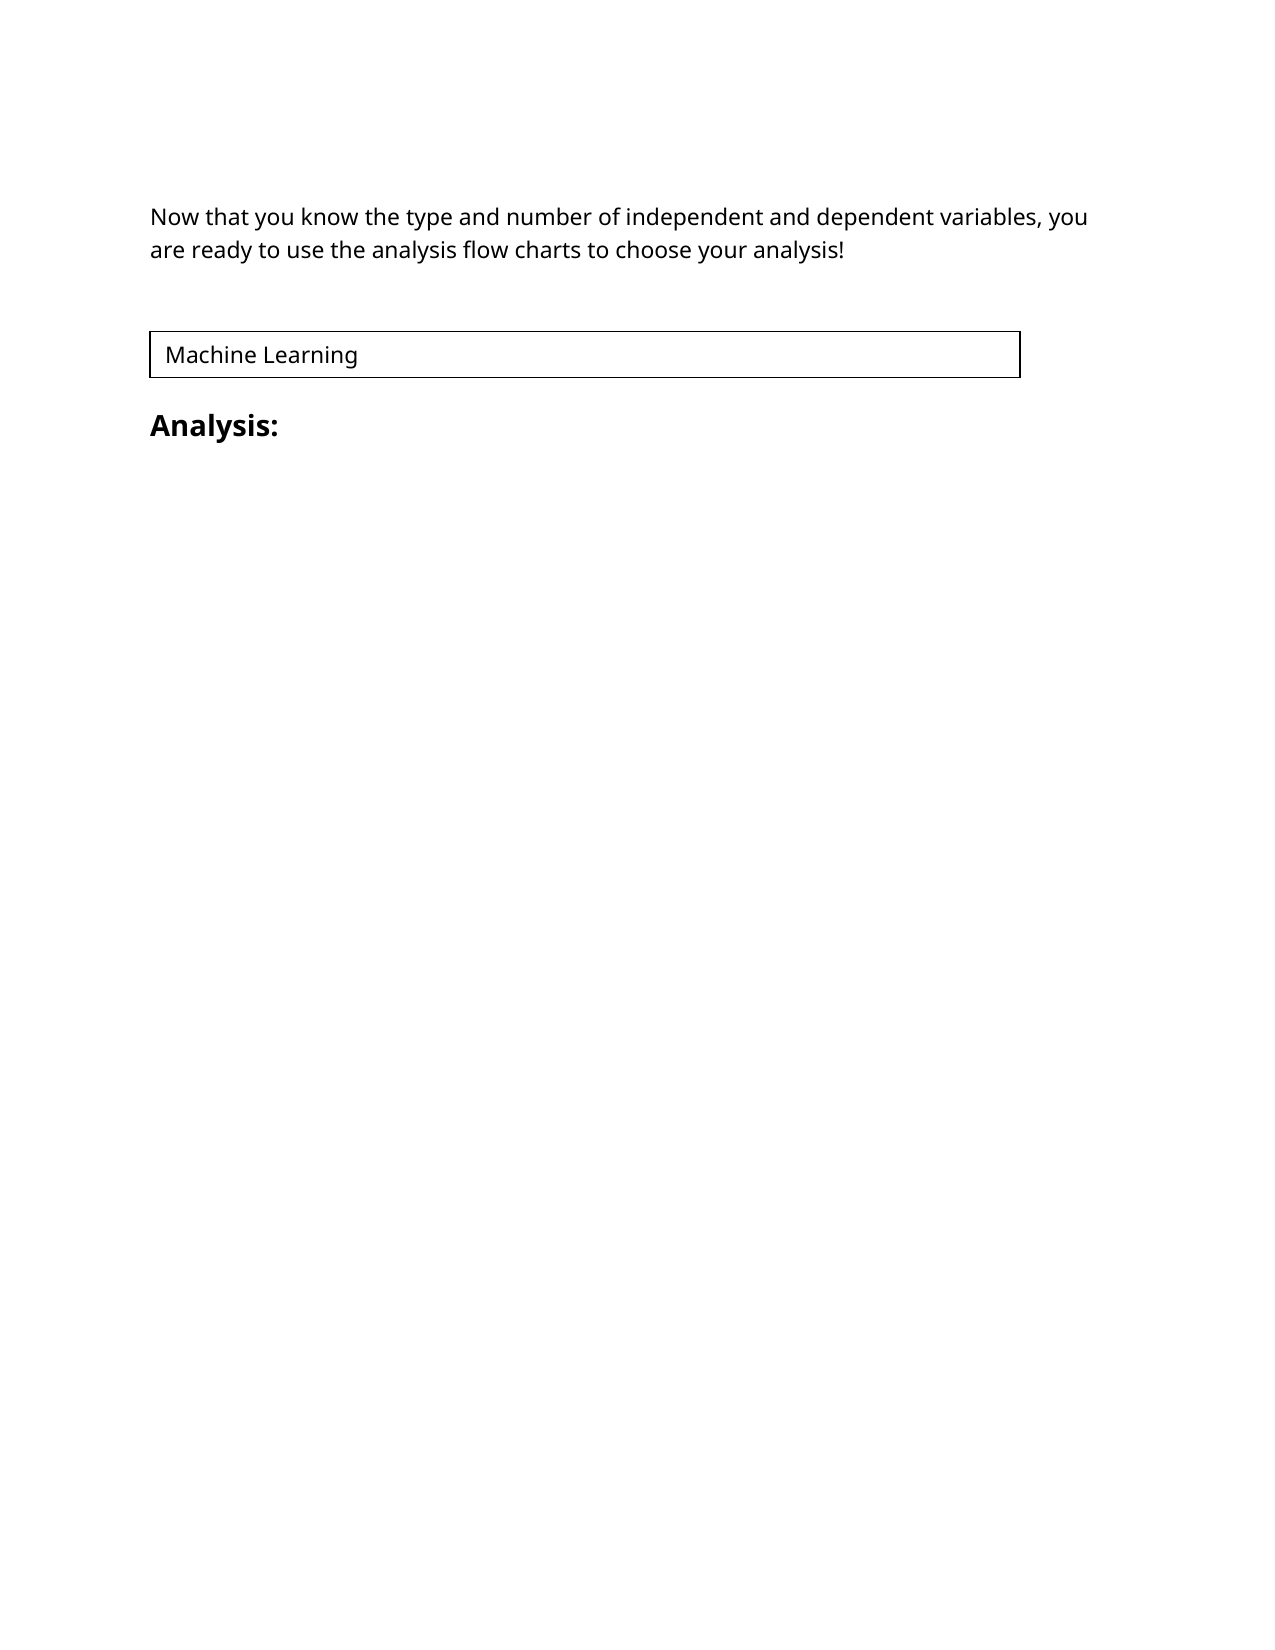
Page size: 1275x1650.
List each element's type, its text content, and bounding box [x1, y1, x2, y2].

text Analysis: [150, 284, 1125, 445]
text Now that you know the type and number of independent and dependent variables, you are ready to use the analysis flow charts to choose your analysis! [150, 200, 1125, 265]
